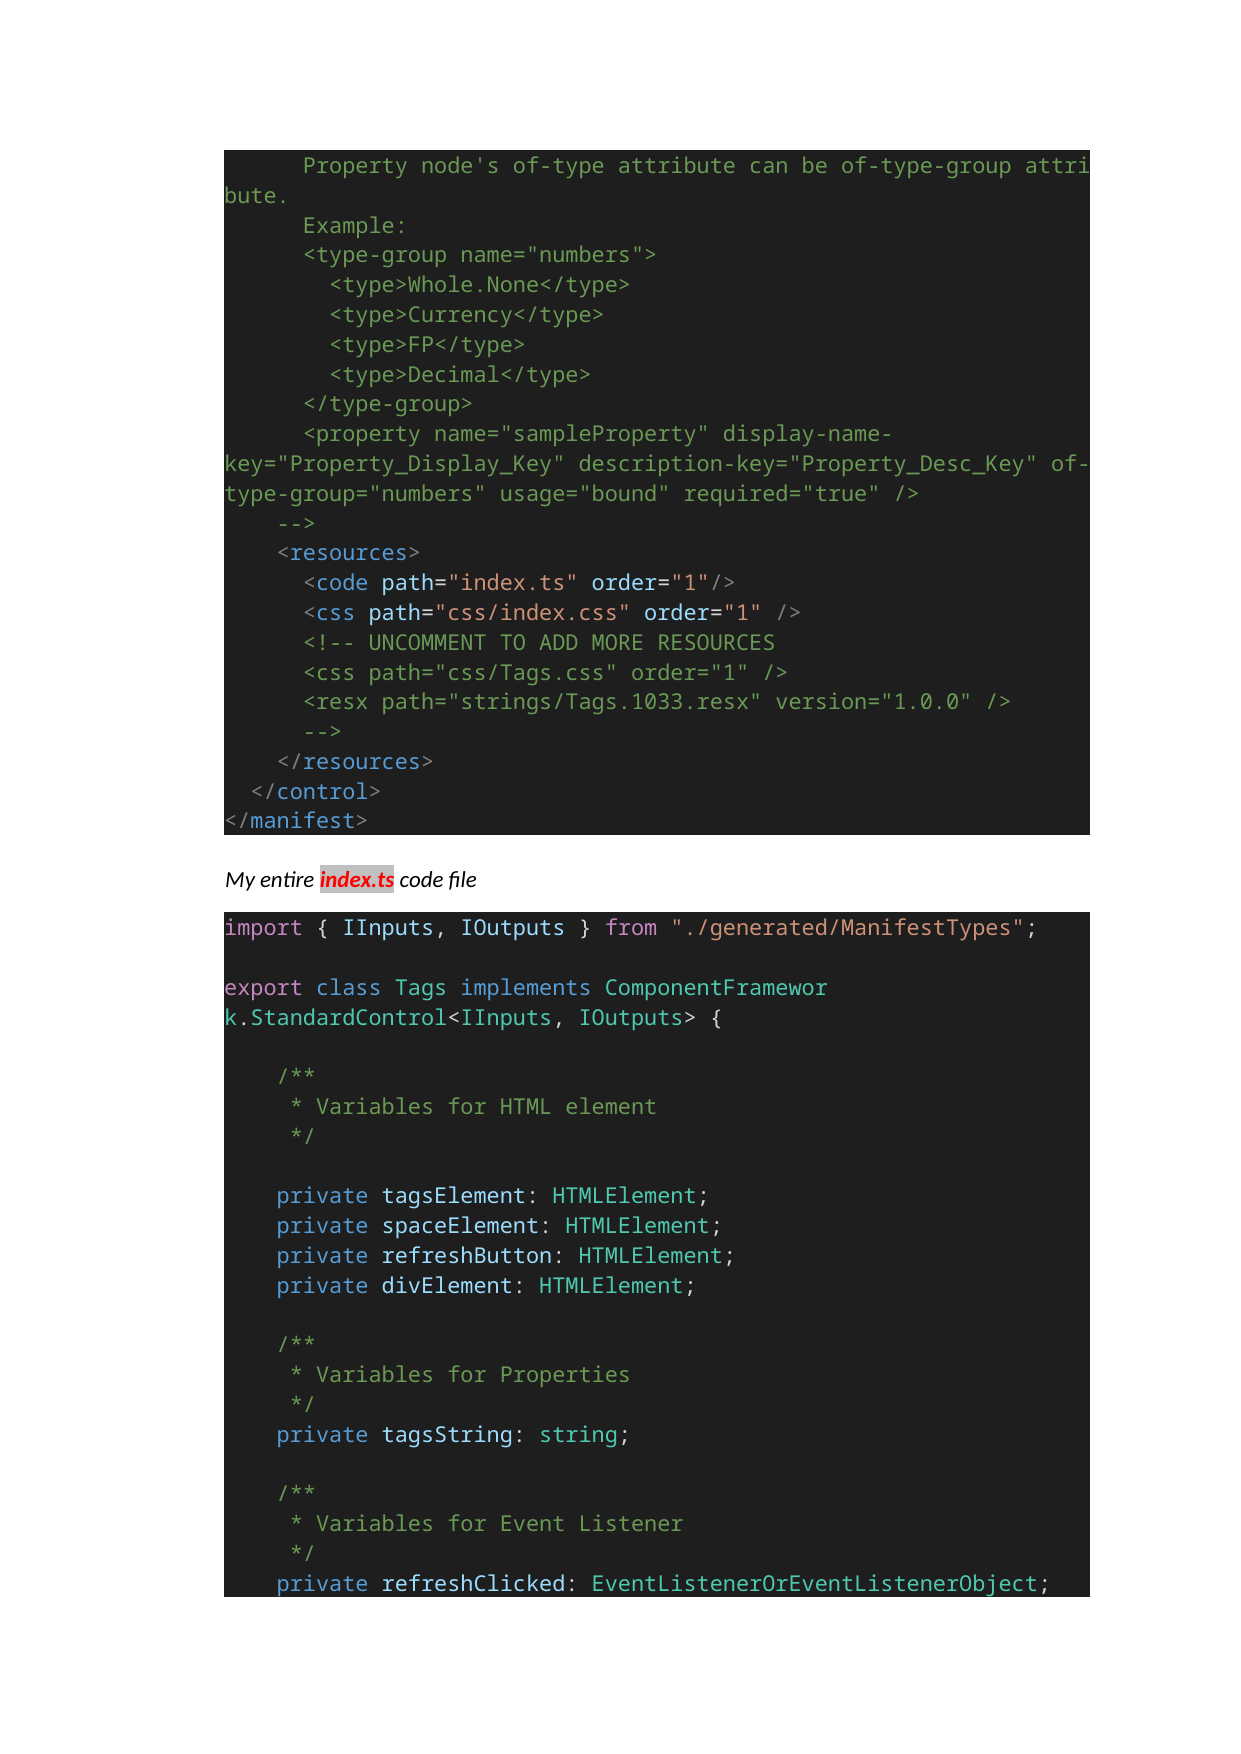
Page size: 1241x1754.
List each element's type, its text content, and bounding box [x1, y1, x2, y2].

text <property name="sampleProperty" display-name-key="Property_Display_Key" description-key="Property_Desc_Key" of-type-group="numbers" usage="bound" required="true" /> [224, 418, 1090, 507]
text * Variables for Properties [224, 1359, 1090, 1389]
text <css path="css/Tags.css" order="1" /> [224, 656, 1090, 686]
text */ [224, 1389, 1090, 1419]
text <code path="index.ts" order="1"/> [224, 567, 1090, 597]
text private tagsElement: HTMLElement; [224, 1180, 1090, 1210]
text <resources> [224, 537, 1090, 567]
text Example: [224, 209, 1090, 239]
text /** [224, 1329, 1090, 1359]
text </manifest> [224, 805, 1090, 835]
text */ [224, 1538, 1090, 1568]
text Property node's of-type attribute can be of-type-group attribute. [224, 150, 1090, 209]
text </type-group> [224, 388, 1090, 418]
text <resx path="strings/Tags.1033.resx" version="1.0.0" /> [224, 686, 1090, 716]
text /** [224, 1061, 1090, 1091]
text import { IInputs, IOutputs } from "./generated/ManifestTypes"; [224, 912, 1090, 942]
text <type>Decimal</type> [224, 358, 1090, 388]
text /** [224, 1478, 1090, 1508]
text <type>Currency</type> [224, 299, 1090, 329]
text </control> [224, 776, 1090, 805]
list My entire index.ts code file [394, 865, 1090, 893]
text export class Tags implements ComponentFramework.StandardControl<IInputs, IOutputs> { [224, 972, 1090, 1031]
text <type-group name="numbers"> [224, 239, 1090, 269]
list My entire index.ts code file [225, 865, 320, 893]
text * Variables for Event Listener [224, 1508, 1090, 1538]
text */ [224, 1121, 1090, 1151]
text </resources> [224, 746, 1090, 776]
text <type>FP</type> [224, 329, 1090, 358]
text --> [224, 507, 1090, 537]
text private spaceElement: HTMLElement; [224, 1210, 1090, 1240]
text private refreshClicked: EventListenerOrEventListenerObject; [224, 1568, 1090, 1597]
text private divElement: HTMLElement; [224, 1270, 1090, 1299]
text private refreshButton: HTMLElement; [224, 1240, 1090, 1270]
text --> [224, 716, 1090, 746]
text <type>Whole.None</type> [224, 269, 1090, 299]
text <css path="css/index.css" order="1" /> [224, 597, 1090, 627]
text * Variables for HTML element [224, 1091, 1090, 1121]
text private tagsString: string; [224, 1419, 1090, 1448]
text <!-- UNCOMMENT TO ADD MORE RESOURCES [224, 627, 1090, 656]
